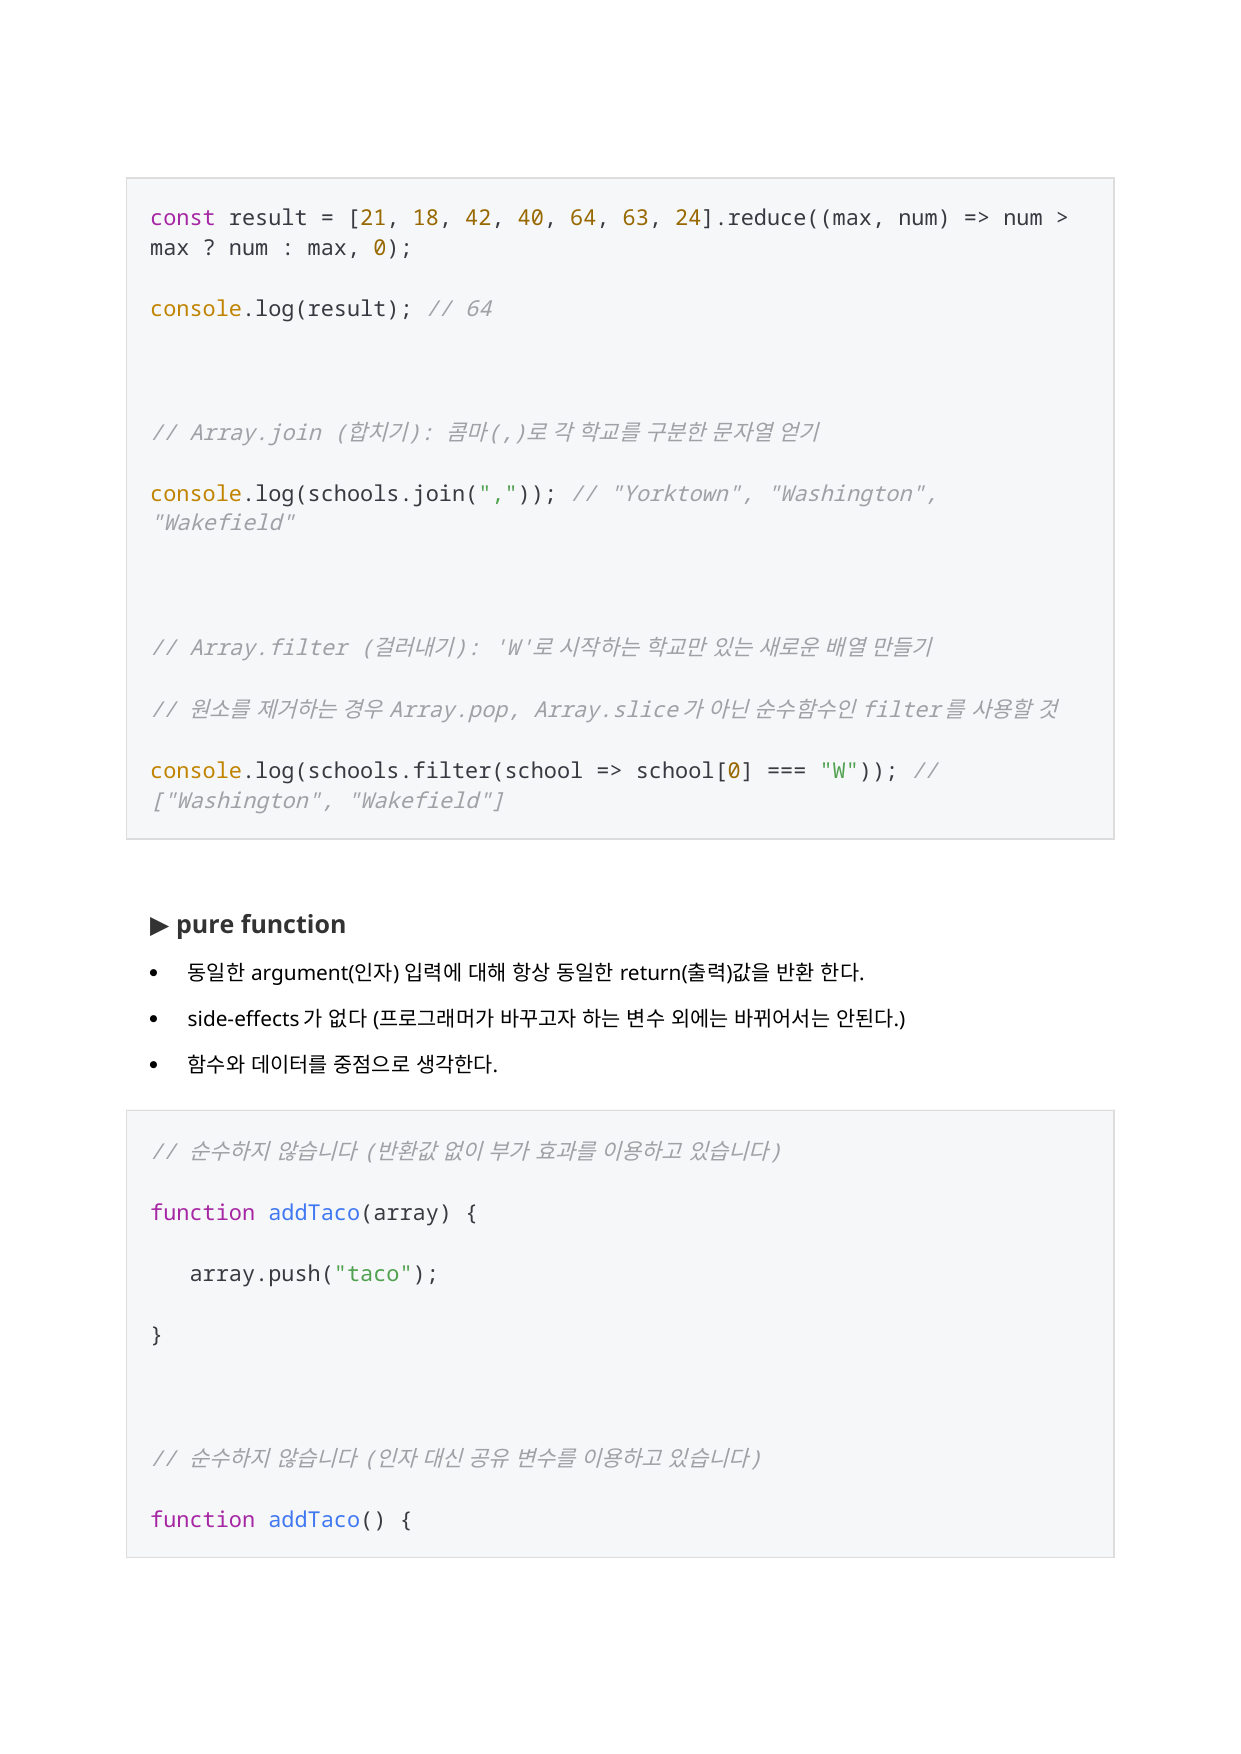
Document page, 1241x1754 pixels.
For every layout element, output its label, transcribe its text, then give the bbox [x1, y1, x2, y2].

text const result = [21, 18, 42, 40, 64, 63, 24].reduce((max, num) => num > max ? num : max, 0); [127, 179, 1113, 261]
text // 원소를 제거하는 경우 Array.pop, Array.slice가 아닌 순수함수인 filter를 사용할 것 [127, 668, 1113, 724]
list side-effects가 없다 (프로그래머가 바꾸고자 하는 변수 외에는 바뀌어서는 안된다.) [150, 1002, 1090, 1032]
text array.push("taco"); [127, 1234, 1113, 1288]
text // 순수하지 않습니다 (인자 대신 공유 변수를 이용하고 있습니다) [127, 1417, 1113, 1473]
text // Array.join (합치기): 콤마(,)로 각 학교를 구분한 문자열 얻기 [127, 390, 1113, 446]
text function addTaco(array) { [127, 1173, 1113, 1227]
list 동일한 argument(인자) 입력에 대해 항상 동일한 return(출력)값을 반환 한다. [150, 956, 1090, 986]
text // Array.filter (걸러내기): 'W'로 시작하는 학교만 있는 새로운 배열 만들기 [127, 605, 1113, 661]
text console.log(result); // 64 [127, 268, 1113, 322]
text // 순수하지 않습니다 (반환값 없이 부가 효과를 이용하고 있습니다) [127, 1111, 1113, 1166]
text ▶ pure function [150, 906, 1090, 941]
list 함수와 데이터를 중점으로 생각한다. [150, 1048, 1090, 1078]
text function addTaco() { [127, 1480, 1113, 1557]
text } [127, 1295, 1113, 1349]
text console.log(schools.join(",")); // "Yorktown", "Washington", "Wakefield" [127, 453, 1113, 537]
text console.log(schools.filter(school => school[0] === "W")); // ["Washington", "Wakefield"] [127, 731, 1113, 838]
